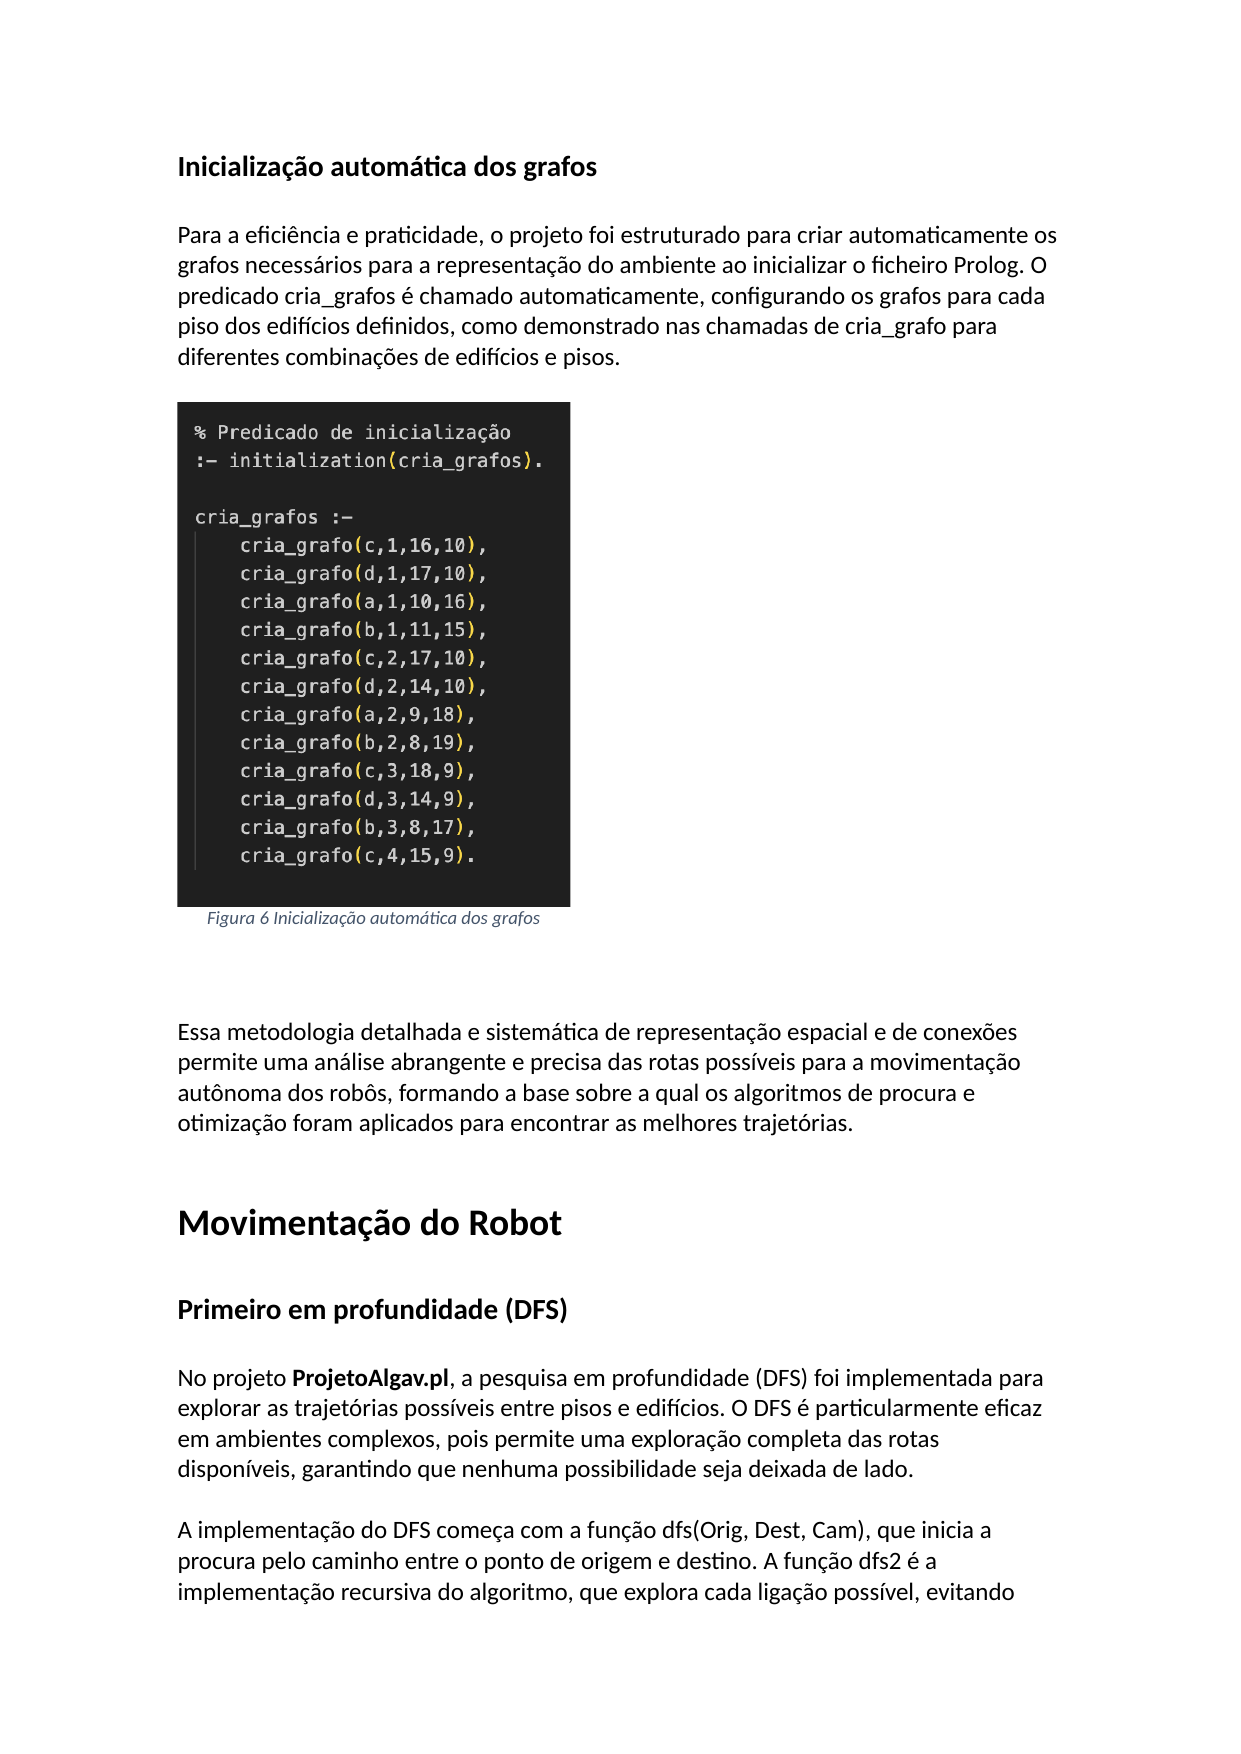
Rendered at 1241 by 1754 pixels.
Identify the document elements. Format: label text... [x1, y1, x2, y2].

text No projeto ProjetoAlgav.pl, a pesquisa em profundidade (DFS) foi implementada para explorar as trajetórias possíveis entre pisos e edifícios. O DFS é particularmente eficaz em ambientes complexos, pois permite uma exploração completa das rotas disponíveis, garantindo que nenhuma possibilidade seja deixada de lado. [177, 1362, 1063, 1484]
text Movimentação do Robot [177, 1199, 1063, 1245]
text Para a eficiência e praticidade, o projeto foi estruturado para criar automaticamente os grafos necessários para a representação do ambiente ao inicializar o ficheiro Prolog. O predicado cria_grafos é chamado automaticamente, configurando os grafos para cada piso dos edifícios definidos, como demonstrado nas chamadas de cria_grafo para diferentes combinações de edifícios e pisos. [177, 219, 1063, 371]
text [177, 1515, 1063, 1606]
text Primeiro em profundidade (DFS) [177, 1291, 1063, 1326]
picture [177, 402, 571, 907]
text Essa metodologia detalhada e sistemática de representação espacial e de conexões permite uma análise abrangente e precisa das rotas possíveis para a movimentação autônoma dos robôs, formando a base sobre a qual os algoritmos de procura e otimização foram aplicados para encontrar as melhores trajetórias. [177, 1016, 1063, 1138]
text Inicialização automática dos grafos [177, 148, 1063, 183]
text Figura 6 Inicialização automática dos grafos [177, 906, 1063, 929]
